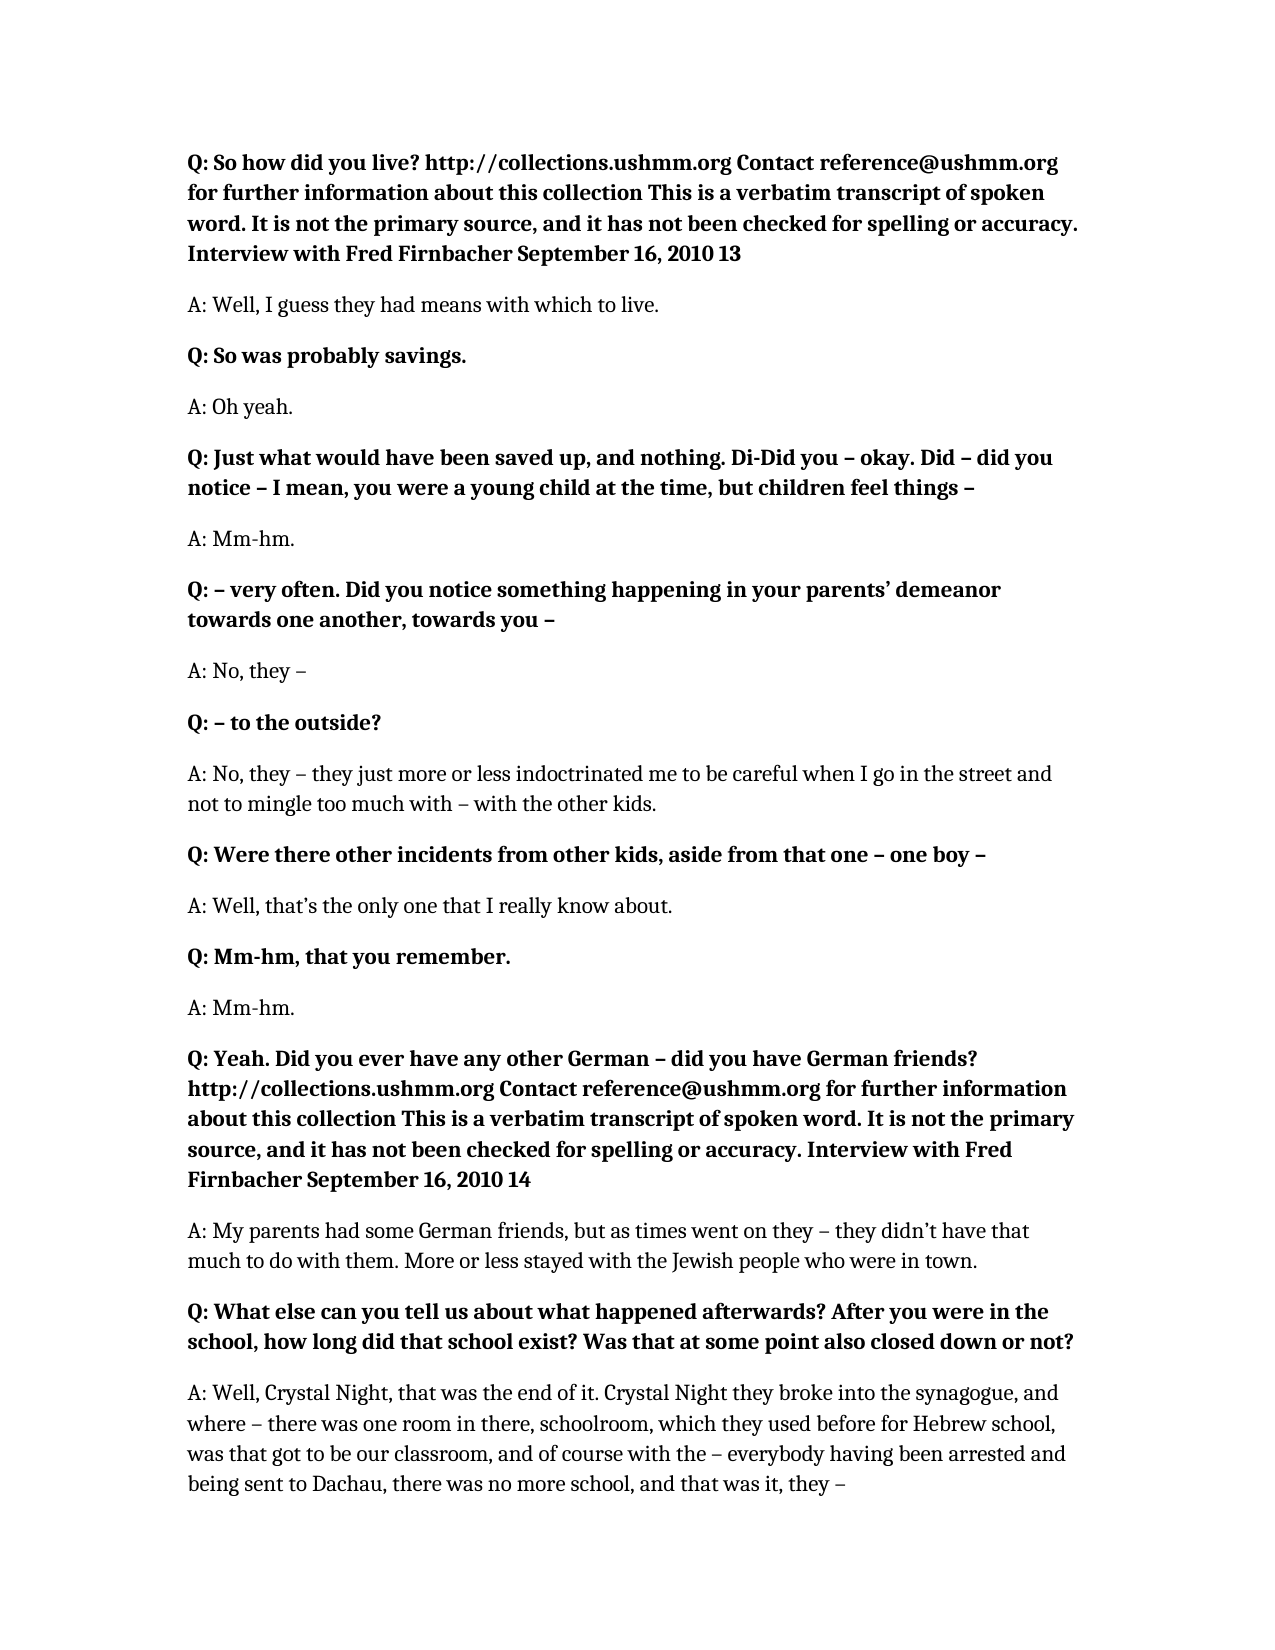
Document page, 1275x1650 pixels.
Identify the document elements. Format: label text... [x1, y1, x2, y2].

text Q: – very often. Did you notice something happening in your parents’ demeanor towards one another, towards you – [187, 577, 1087, 634]
text A: Oh yeah. [187, 394, 1087, 420]
text Q: Were there other incidents from other kids, aside from that one – one boy – [187, 842, 1087, 868]
text Q: Yeah. Did you ever have any other German – did you have German friends? http://collections.ushmm.org Contact reference@ushmm.org for further information about this collection This is a verbatim transcript of spoken word. It is not the primary source, and it has not been checked for spelling or accuracy. Interview with Fred Firnbacher September 16, 2010 14 [187, 1046, 1087, 1193]
text A: Well, Crystal Night, that was the end of it. Crystal Night they broke into the synagogue, and where – there was one room in there, schoolroom, which they used before for Hebrew school, was that got to be our classroom, and of course with the – everybody having been arrested and being sent to Dachau, there was no more school, and that was it, they – [187, 1380, 1087, 1497]
text Q: So was probably savings. [187, 343, 1087, 369]
text A: My parents had some German friends, but as times went on they – they didn’t have that much to do with them. More or less stayed with the Jewish people who were in town. [187, 1218, 1087, 1274]
text A: Mm-hm. [187, 526, 1087, 552]
text Q: Mm-hm, that you remember. [187, 944, 1087, 970]
text Q: So how did you live? http://collections.ushmm.org Contact reference@ushmm.org for further information about this collection This is a verbatim transcript of spoken word. It is not the primary source, and it has not been checked for spelling or accuracy. Interview with Fred Firnbacher September 16, 2010 13 [187, 150, 1087, 267]
text A: Well, that’s the only one that I really know about. [187, 893, 1087, 919]
text A: Well, I guess they had means with which to live. [187, 292, 1087, 318]
text Q: – to the outside? [187, 709, 1087, 736]
text A: No, they – they just more or less indoctrinated me to be careful when I go in the street and not to mingle too much with – with the other kids. [187, 760, 1087, 817]
text Q: Just what would have been saved up, and nothing. Di-Did you – okay. Did – did you notice – I mean, you were a young child at the time, but children feel things – [187, 445, 1087, 501]
text Q: What else can you tell us about what happened afterwards? After you were in the school, how long did that school exist? Was that at some point also closed down or not? [187, 1299, 1087, 1356]
text A: No, they – [187, 658, 1087, 685]
text A: Mm-hm. [187, 995, 1087, 1021]
